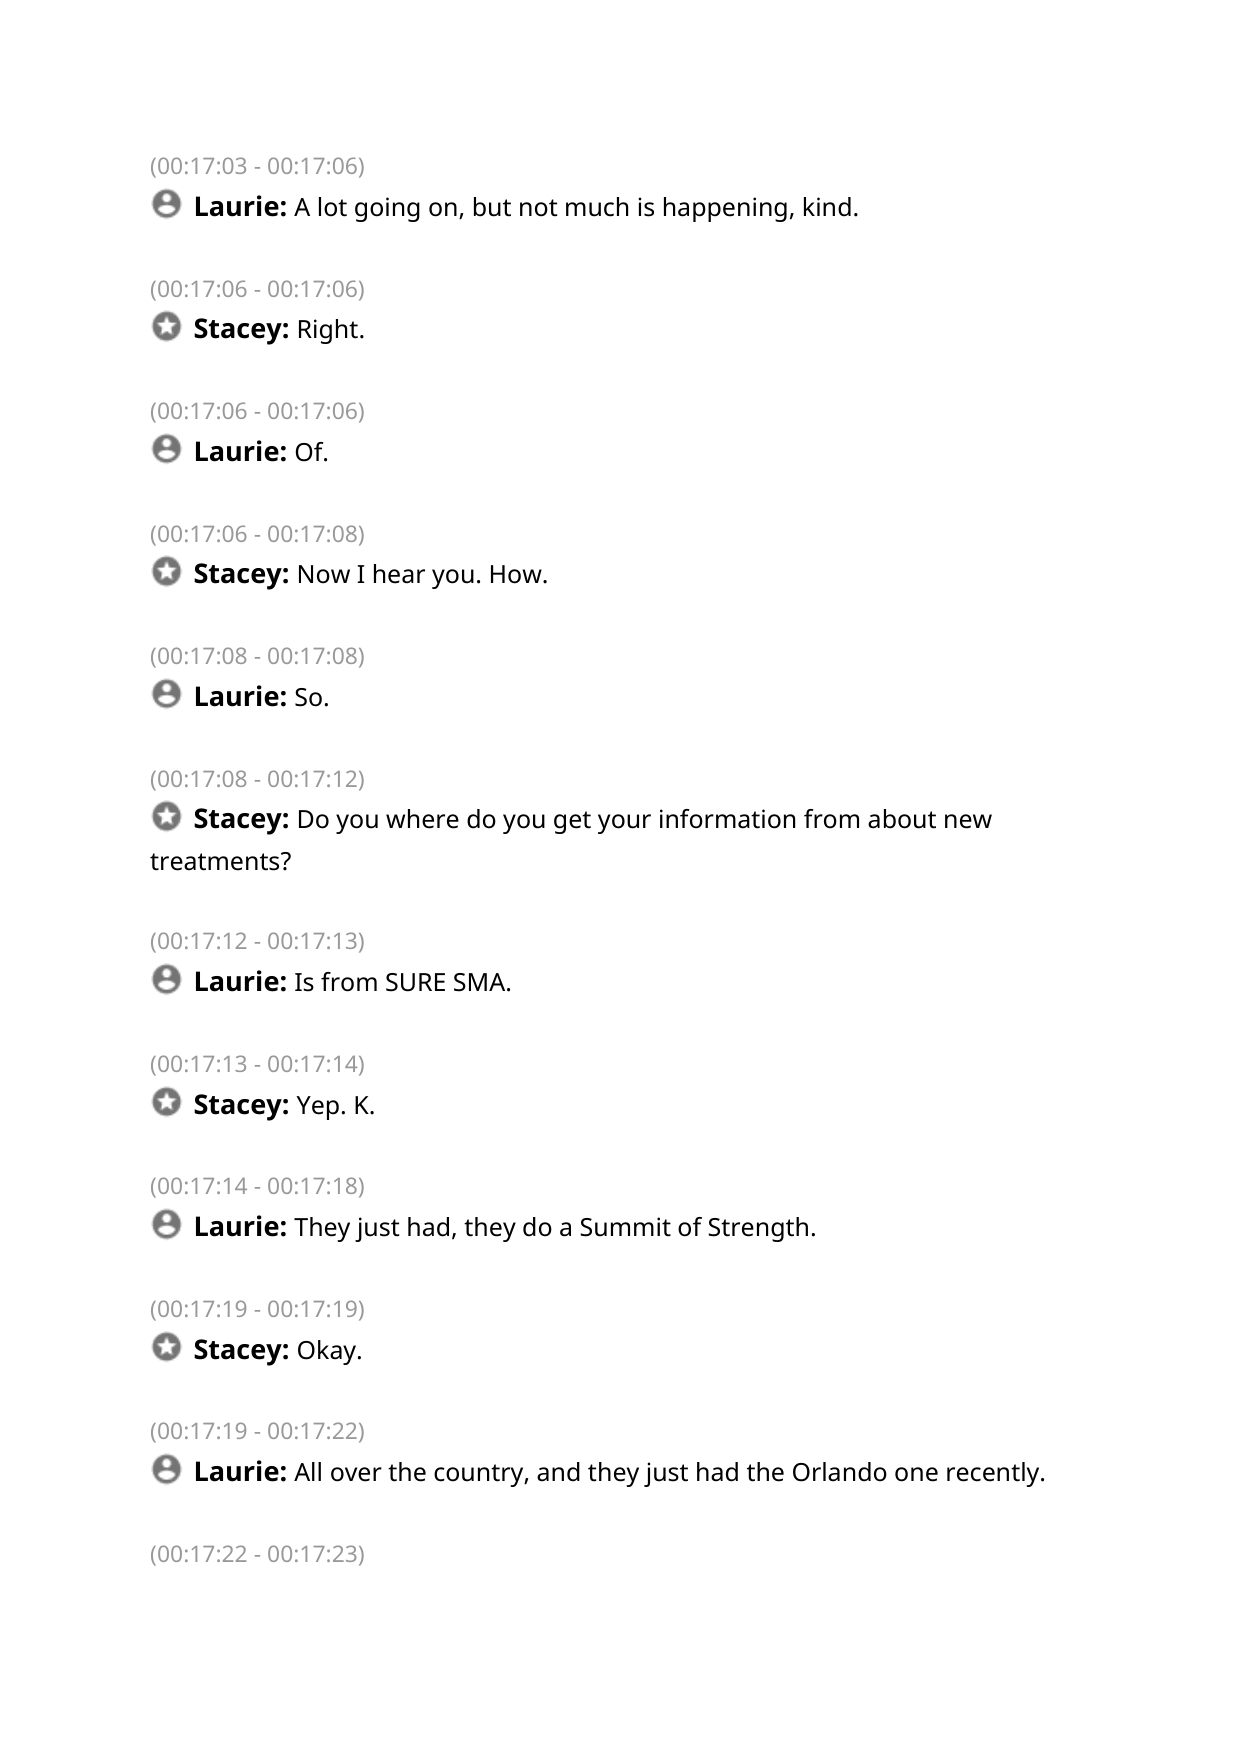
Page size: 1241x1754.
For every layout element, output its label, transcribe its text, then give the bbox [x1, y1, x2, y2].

picture [150, 962, 184, 997]
picture [150, 1330, 184, 1364]
picture [150, 554, 184, 589]
text Laurie: They just had, they do a Summit of Strength. [150, 1208, 1090, 1245]
text Laurie: So. [150, 677, 1090, 714]
text Laurie: Of. [150, 432, 1090, 469]
text Stacey: Right. [150, 310, 1090, 347]
picture [150, 677, 184, 711]
text Stacey: Do you where do you get your information from about new treatments? [150, 800, 1090, 878]
text Stacey: Yep. K. [150, 1085, 1090, 1122]
text (00:17:06 - 00:17:06) [150, 395, 1090, 426]
picture [150, 799, 184, 834]
text (00:17:13 - 00:17:14) [150, 1048, 1090, 1079]
text Stacey: Okay. [150, 1330, 1090, 1367]
text (00:17:06 - 00:17:06) [150, 272, 1090, 304]
picture [150, 187, 184, 221]
text (00:17:08 - 00:17:08) [150, 640, 1090, 671]
text (00:17:22 - 00:17:23) [150, 1538, 1090, 1569]
text Laurie: All over the country, and they just had the Orlando one recently. [150, 1453, 1090, 1490]
text (00:17:08 - 00:17:12) [150, 762, 1090, 794]
picture [150, 432, 184, 466]
text (00:17:19 - 00:17:19) [150, 1293, 1090, 1324]
text (00:17:19 - 00:17:22) [150, 1415, 1090, 1447]
picture [150, 1085, 184, 1119]
text (00:17:12 - 00:17:13) [150, 925, 1090, 957]
text Laurie: Is from SURE SMA. [150, 963, 1090, 1000]
picture [150, 1452, 184, 1487]
text Laurie: A lot going on, but not much is happening, kind. [150, 187, 1090, 224]
picture [150, 1207, 184, 1242]
text (00:17:06 - 00:17:08) [150, 517, 1090, 549]
picture [150, 309, 184, 344]
text Stacey: Now I hear you. How. [150, 555, 1090, 592]
text (00:17:03 - 00:17:06) [150, 150, 1090, 181]
text (00:17:14 - 00:17:18) [150, 1170, 1090, 1202]
